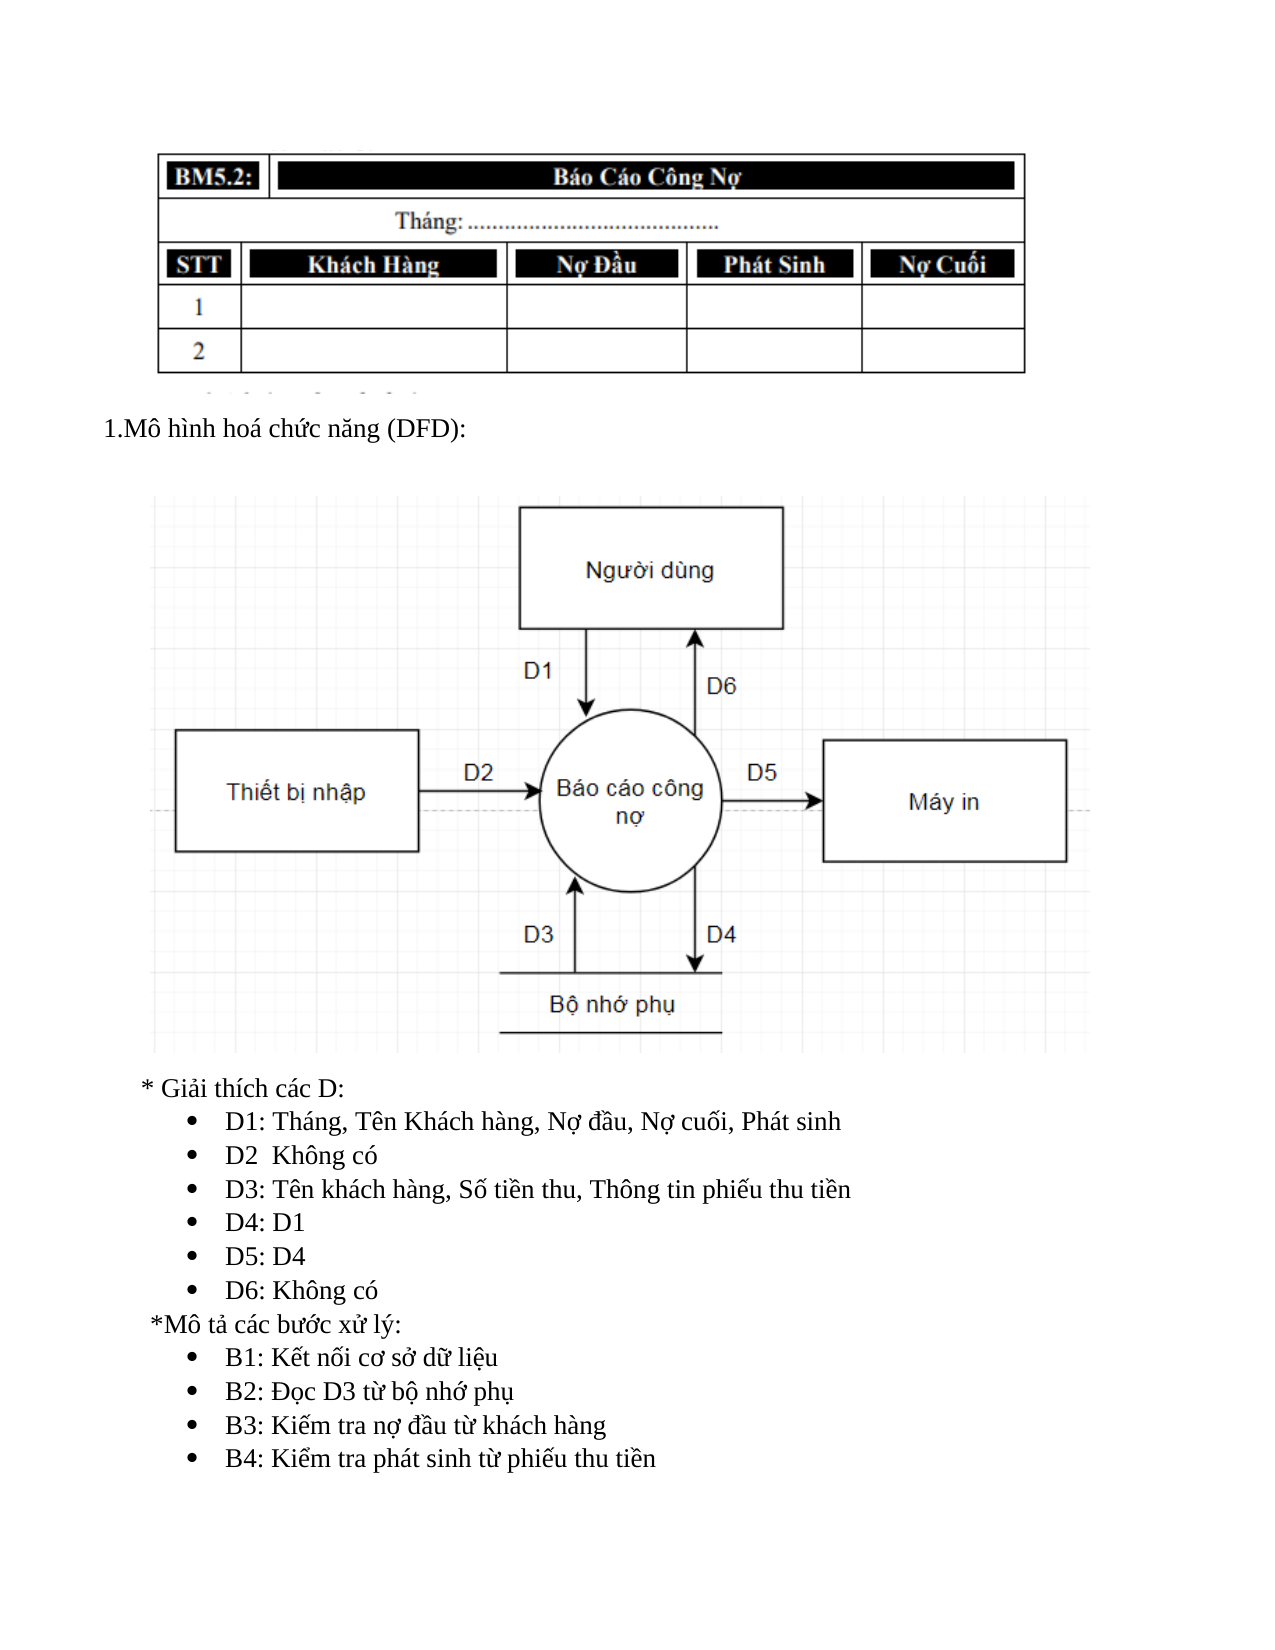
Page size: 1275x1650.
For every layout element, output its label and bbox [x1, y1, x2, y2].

picture [150, 150, 1057, 394]
picture [150, 496, 1091, 1053]
